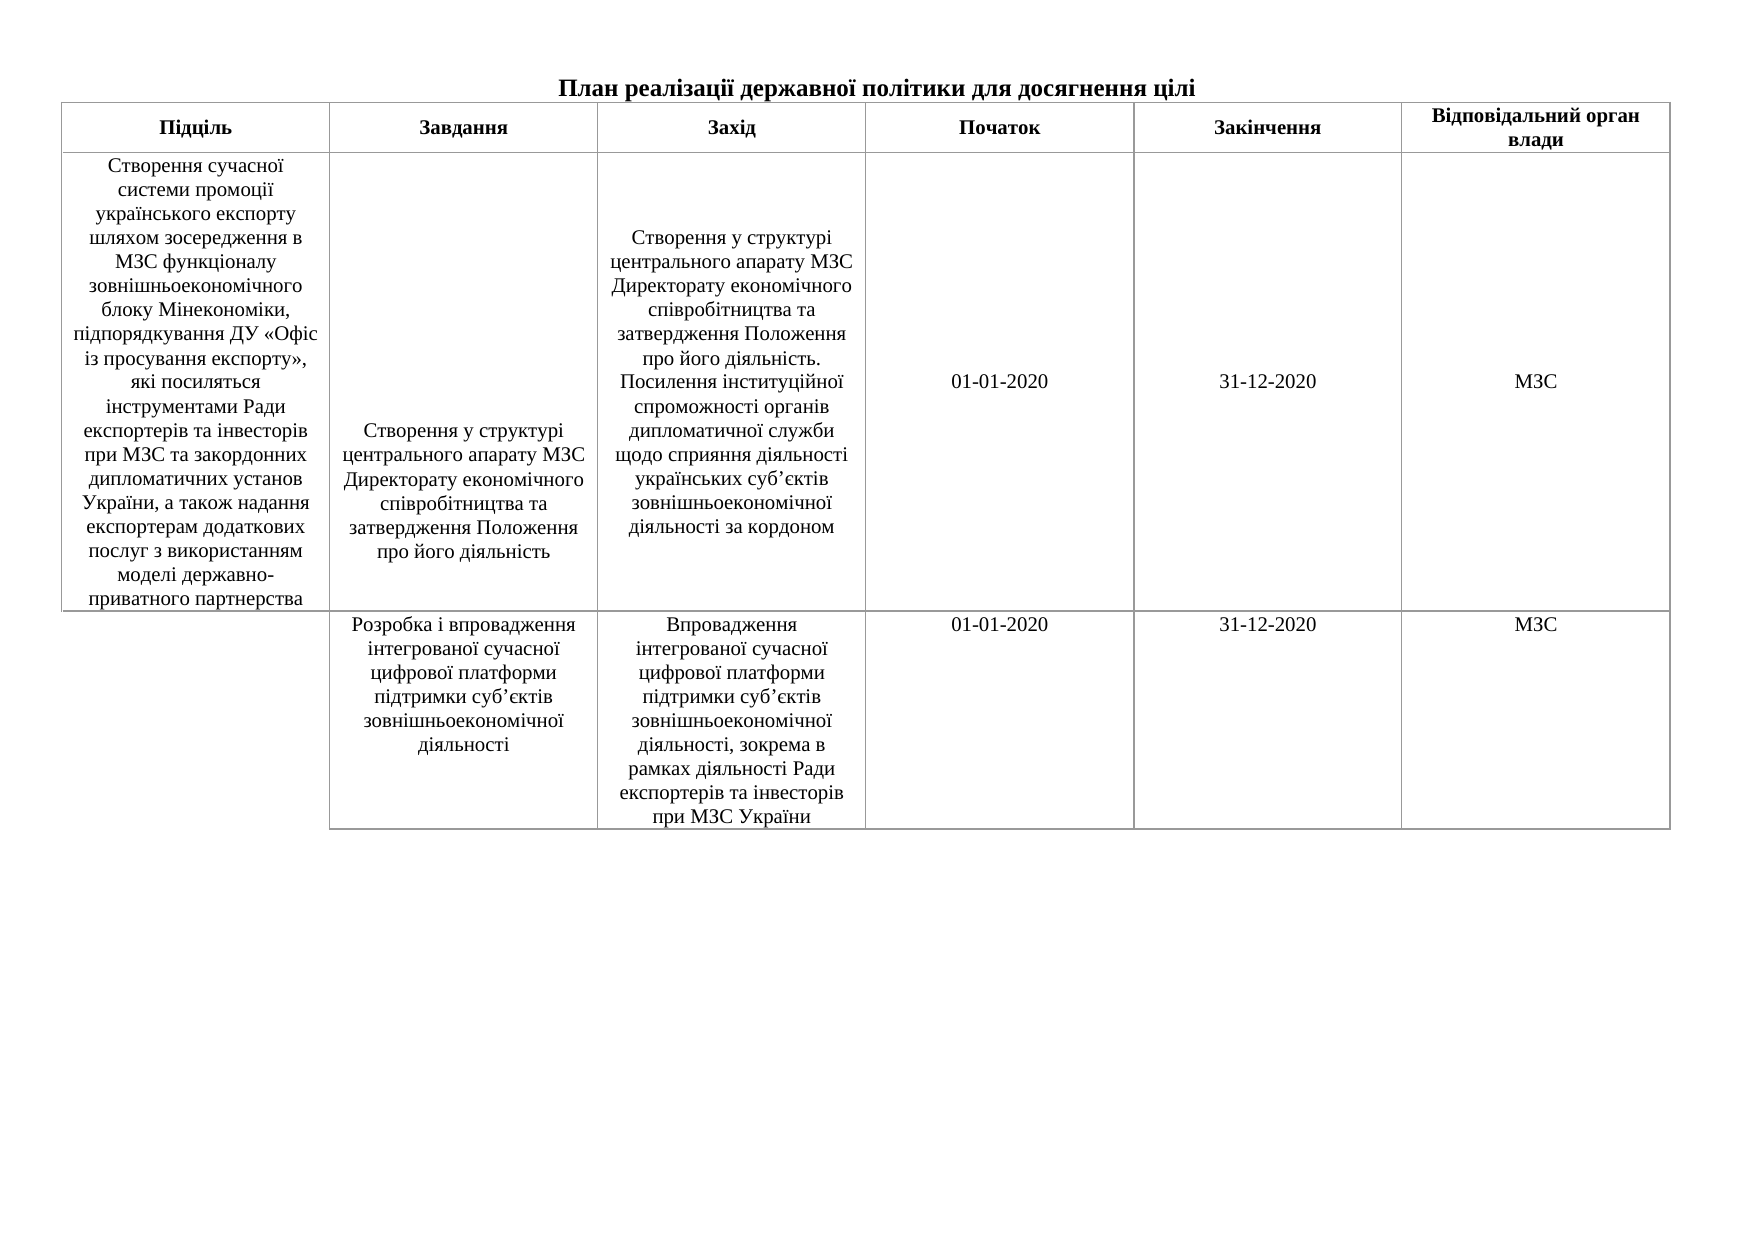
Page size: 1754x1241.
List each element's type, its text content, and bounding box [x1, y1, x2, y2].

table_cell Створення у структурі центрального апарату МЗС Директорату економічного співробітництва та затвердження Положення про його діяльність. Посилення інституційної спроможності органів дипломатичної служби щодо сприяння діяльності українських суб’єктів зовнішньоекономічної діяльності за кордоном [598, 153, 865, 610]
table_cell Створення сучасної системи промоції українського експорту шляхом зосередження в МЗС функціоналу зовнішньоекономічного блоку Мінекономіки, підпорядкування ДУ «Офіс із просування експорту», які посиляться інструментами Ради експортерів та інвесторів при МЗС та закордонних дипломатичних установ України, а також надання експортерам додаткових послуг з використанням моделі державно-приватного партнерства [62, 153, 329, 610]
table_cell Створення у структурі центрального апарату МЗС Директорату економічного співробітництва та затвердження Положення про його діяльність [330, 153, 597, 610]
table_cell Розробка і впровадження інтегрованої сучасної цифрової платформи підтримки субʼєктів зовнішньоекономічної діяльності [330, 612, 597, 828]
table_cell 31-12-2020 [1135, 612, 1401, 828]
table_header Захід [598, 103, 865, 151]
text План реалізації державної політики для досягнення цілі [73, 73, 1681, 102]
table_header Завдання [330, 103, 597, 151]
table_header Початок [866, 103, 1133, 151]
table_cell 31-12-2020 [1135, 153, 1401, 610]
table_cell 01-01-2020 [866, 612, 1133, 828]
table_cell 01-01-2020 [866, 153, 1133, 610]
table_cell МЗС [1402, 612, 1669, 828]
table_header Відповідальний орган влади [1402, 103, 1669, 151]
table_cell Впровадження інтегрованої сучасної цифрової платформи підтримки суб’єктів зовнішньоекономічної діяльності, зокрема в рамках діяльності Ради експортерів та інвесторів при МЗС України [598, 612, 865, 828]
table_header Підціль [62, 103, 329, 151]
table_header Закінчення [1135, 103, 1401, 151]
table_cell МЗС [1402, 153, 1669, 610]
